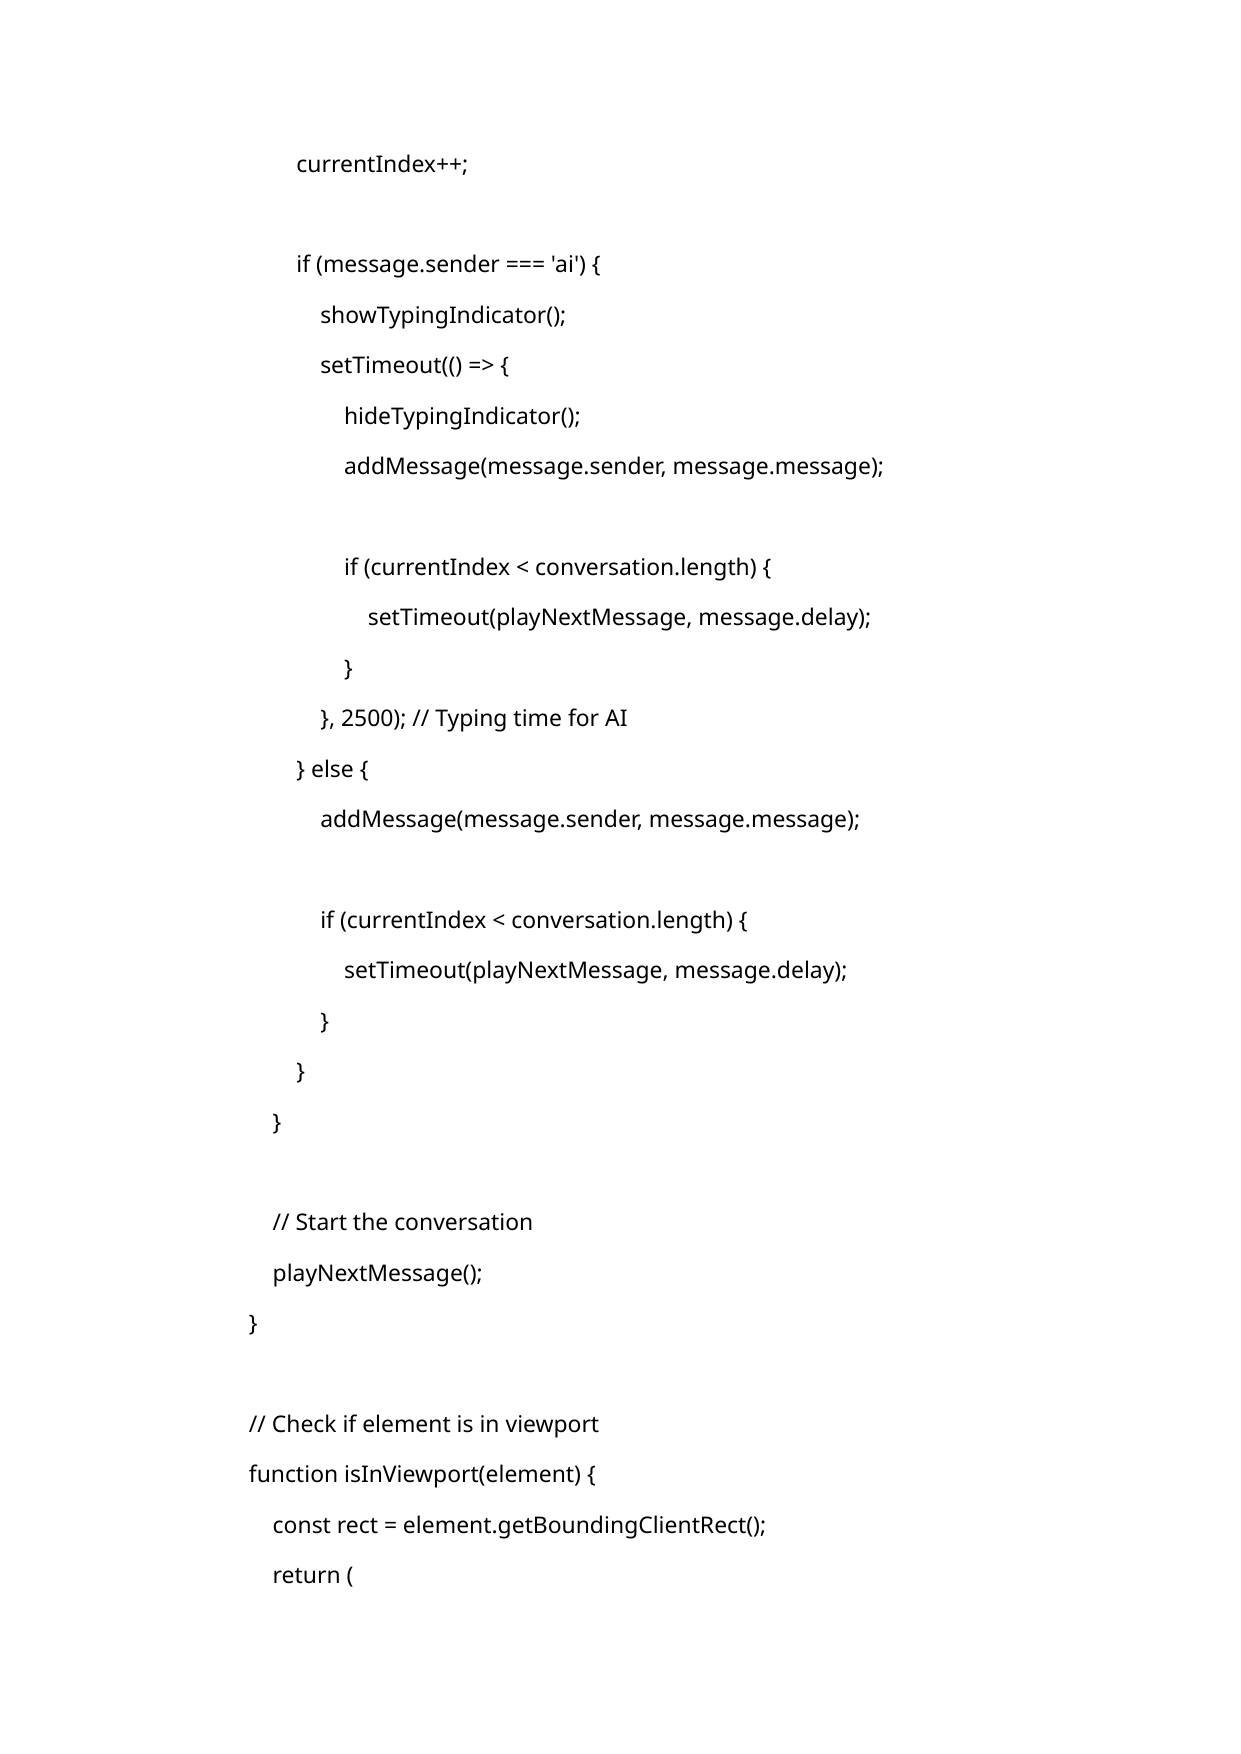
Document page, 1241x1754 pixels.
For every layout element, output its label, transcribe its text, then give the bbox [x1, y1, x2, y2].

text } [177, 652, 1063, 683]
text setTimeout(() => { [177, 349, 1063, 381]
text if (currentIndex < conversation.length) { [177, 904, 1063, 935]
text hideTypingIndicator(); [177, 400, 1063, 431]
text addMessage(message.sender, message.message); [177, 803, 1063, 834]
text } [177, 1106, 1063, 1137]
text function isInViewport(element) { [177, 1458, 1063, 1490]
text }, 2500); // Typing time for AI [177, 702, 1063, 733]
text if (message.sender === 'ai') { [177, 248, 1063, 280]
text // Check if element is in viewport [177, 1408, 1063, 1439]
text setTimeout(playNextMessage, message.delay); [177, 954, 1063, 986]
text // Start the conversation [177, 1206, 1063, 1238]
text } [177, 1307, 1063, 1338]
text return ( [177, 1559, 1063, 1591]
text currentIndex++; [177, 148, 1063, 179]
text if (currentIndex < conversation.length) { [177, 551, 1063, 582]
text playNextMessage(); [177, 1257, 1063, 1288]
text } [177, 1055, 1063, 1086]
text setTimeout(playNextMessage, message.delay); [177, 601, 1063, 633]
text } else { [177, 753, 1063, 784]
text showTypingIndicator(); [177, 299, 1063, 330]
text } [177, 1005, 1063, 1036]
text addMessage(message.sender, message.message); [177, 450, 1063, 481]
text const rect = element.getBoundingClientRect(); [177, 1509, 1063, 1540]
